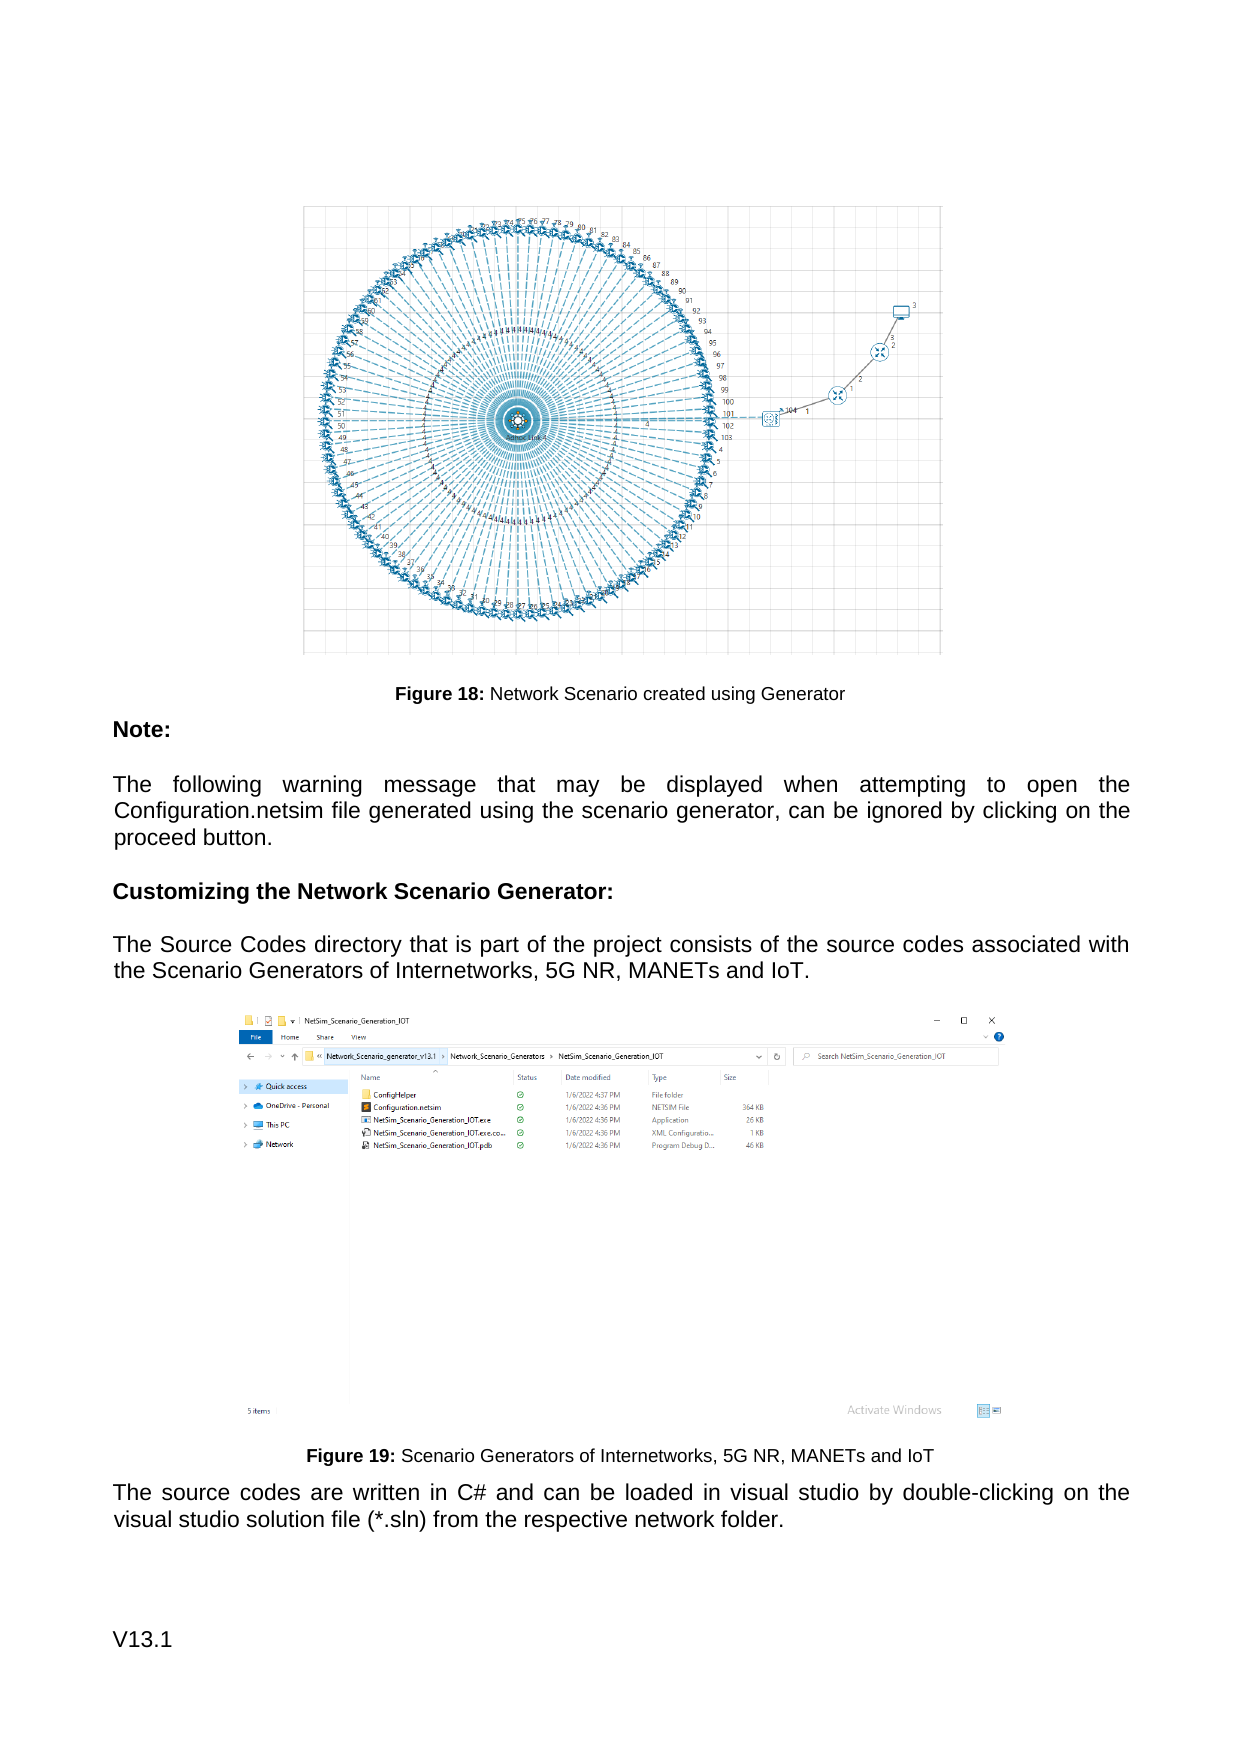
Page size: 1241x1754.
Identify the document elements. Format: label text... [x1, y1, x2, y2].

text Figure 19: Scenario Generators of Internetworks, 5G NR, MANETs and IoT [112, 1445, 1128, 1467]
text Note: [112, 716, 1131, 743]
picture [238, 1011, 1006, 1418]
text The Source Codes directory that is part of the project consists of the source codes associated with the Scenario Generators of Internetworks, 5G NR, MANETs and IoT. [112, 931, 1131, 983]
text The source codes are written in C# and can be loaded in visual studio by double-clicking on the visual studio solution file (*.sln) from the respective network folder. [112, 1479, 1131, 1532]
text Customizing the Network Scenario Generator: [112, 878, 1131, 904]
text Figure 18: Network Scenario created using Generator [112, 682, 1128, 704]
text The following warning message that may be displayed when attempting to open the Configuration.netsim file generated using the scenario generator, can be ignored by clicking on the proceed button. [112, 771, 1131, 850]
picture [300, 204, 943, 655]
